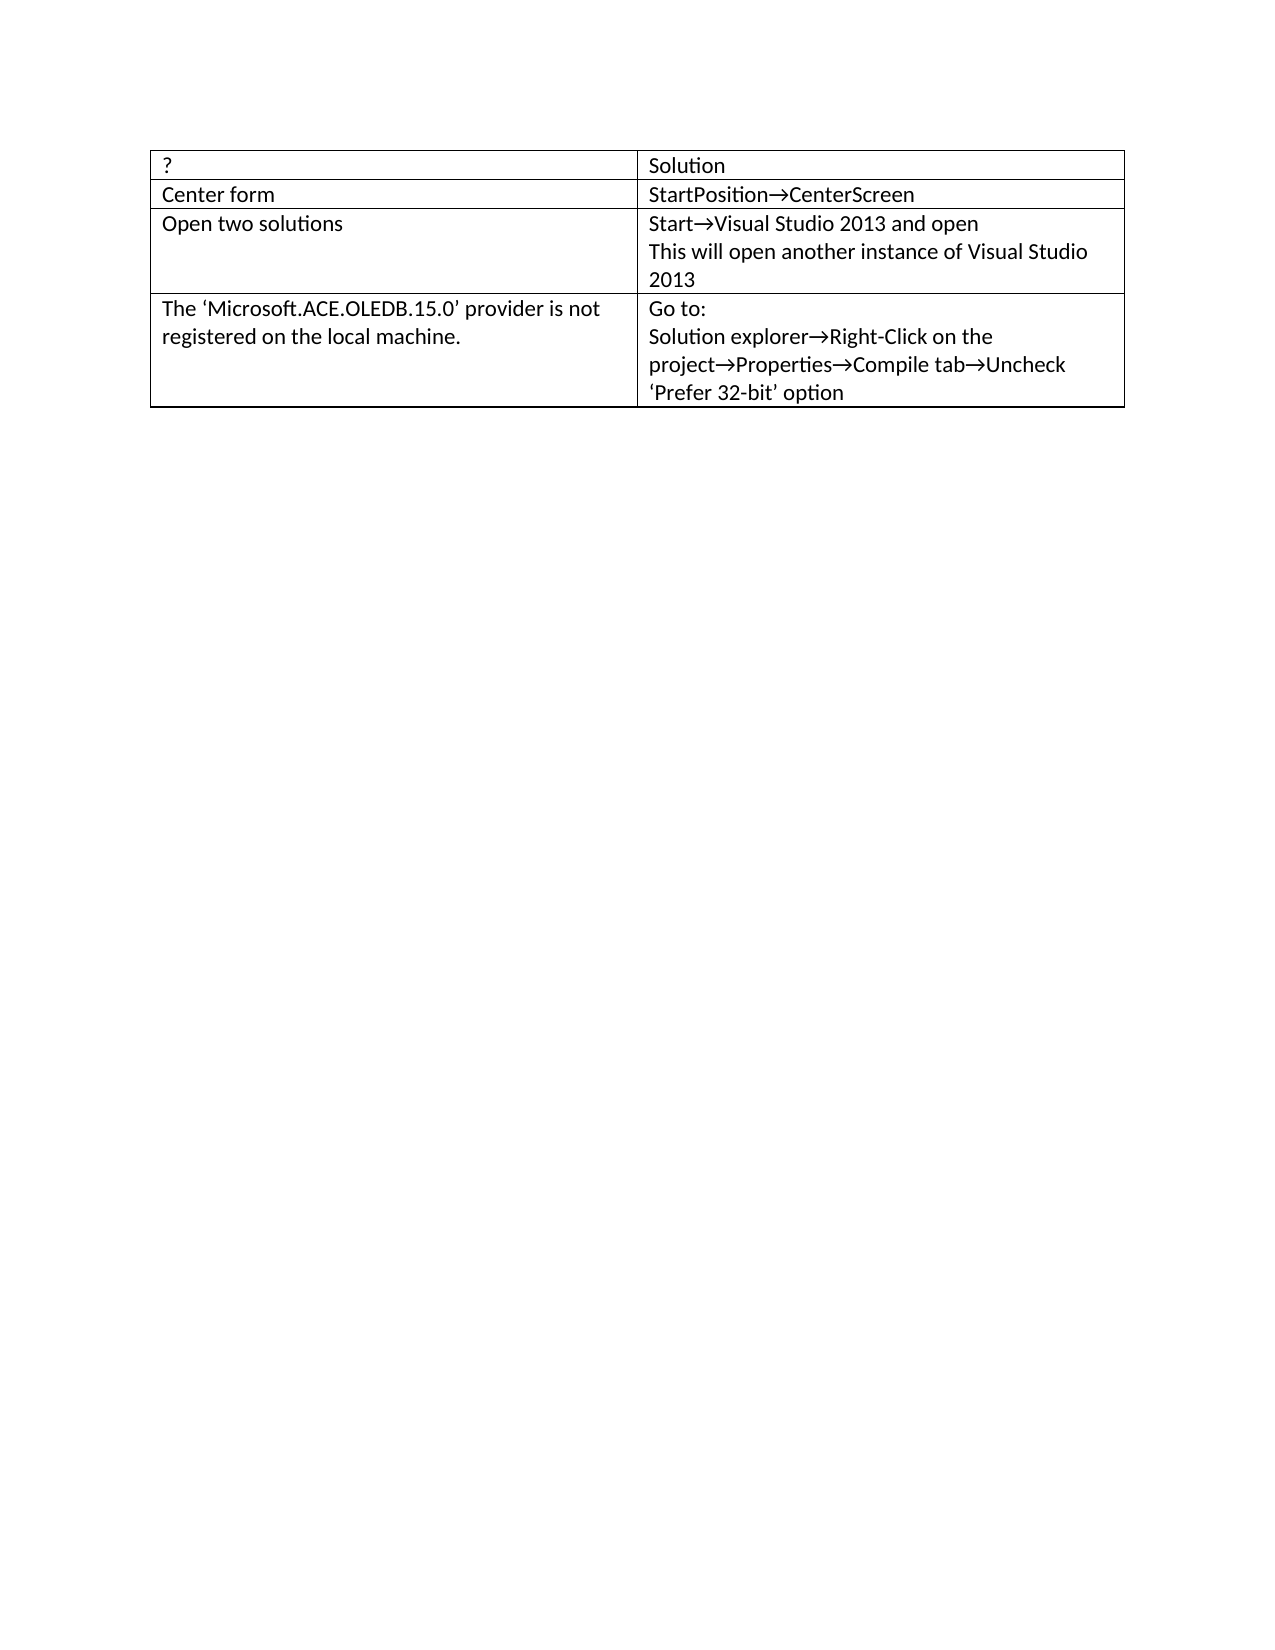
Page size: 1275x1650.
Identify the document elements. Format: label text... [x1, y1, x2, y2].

table_cell Start→Visual Studio 2013 and open This will open another instance of Visual Studio 2013 [638, 209, 1124, 293]
table_header Solution [638, 151, 1124, 179]
table_cell Center form [151, 180, 637, 208]
table_cell Open two solutions [151, 209, 637, 293]
table_cell StartPosition→CenterScreen [638, 180, 1124, 208]
table_cell Go to: Solution explorer→Right-Click on the project→Properties→Compile tab→Uncheck ‘Prefer 32-bit’ option [638, 294, 1124, 406]
table_header ? [151, 151, 637, 179]
table_cell The ‘Microsoft.ACE.OLEDB.15.0’ provider is not registered on the local machine. [151, 294, 637, 406]
